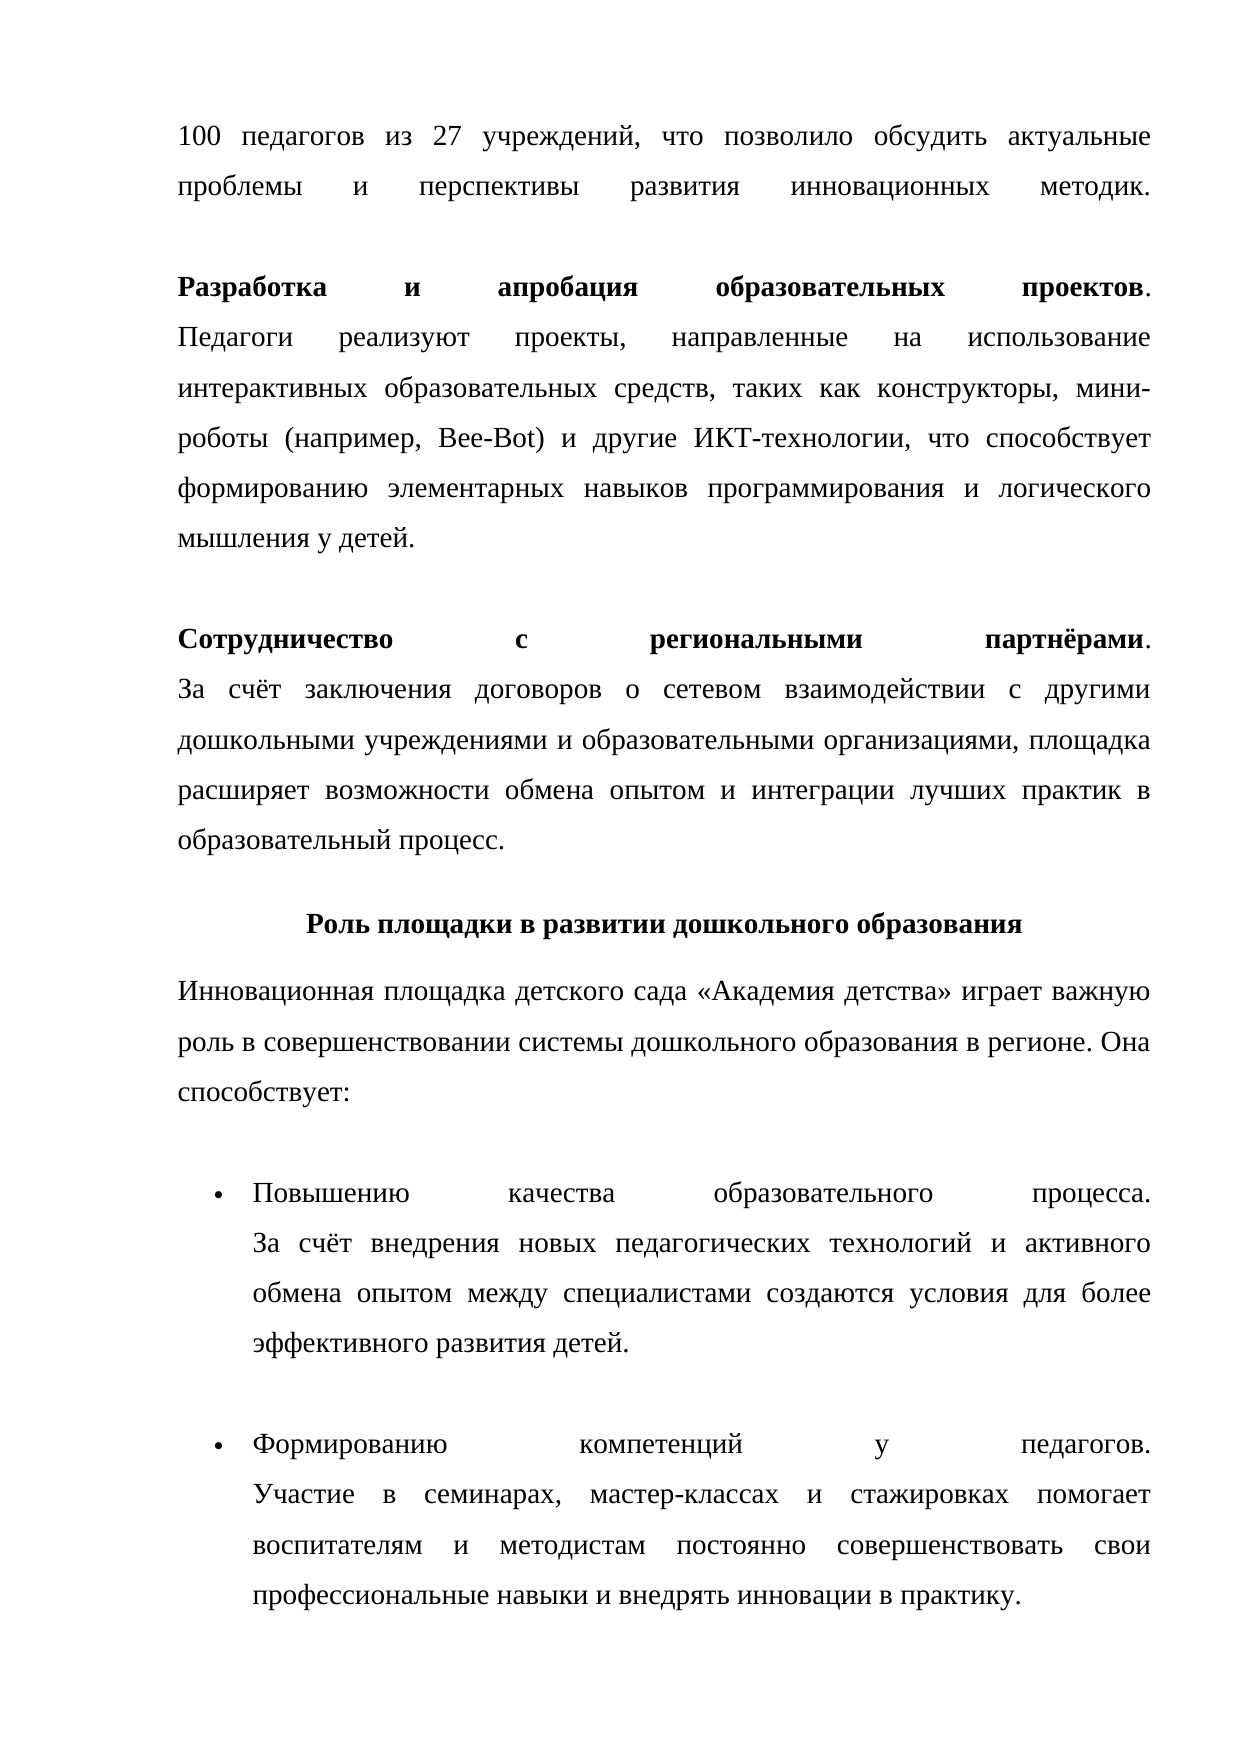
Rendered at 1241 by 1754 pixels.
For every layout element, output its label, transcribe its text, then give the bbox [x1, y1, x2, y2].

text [177, 118, 1152, 252]
text Разработка и апробация образовательных проектов. Педагоги реализуют проекты, направленные на использование интерактивных образовательных средств, таких как конструкторы, мини-роботы (например, Bee-Bot) и другие ИКТ-технологии, что способствует формированию элементарных навыков программирования и логического мышления у детей. [177, 269, 1152, 554]
list Формированию компетенций у педагогов. Участие в семинарах, мастер-классах и стажировках помогает воспитателям и методистам постоянно совершенствовать свои профессиональные навыки и внедрять инновации в практику. [215, 1426, 1152, 1611]
text Сотрудничество с региональными партнёрами. За счёт заключения договоров о сетевом взаимодействии с другими дошкольными учреждениями и образовательными организациями, площадка расширяет возможности обмена опытом и интеграции лучших практик в образовательный процесс. [177, 621, 1152, 856]
list Повышению качества образовательного процесса. За счёт внедрения новых педагогических технологий и активного обмена опытом между специалистами создаются условия для более эффективного развития детей. [215, 1175, 1152, 1359]
text Роль площадки в развитии дошкольного образования [177, 906, 1152, 940]
text Инновационная площадка детского сада «Академия детства» играет важную роль в совершенствовании системы дошкольного образования в регионе. Она способствует: [177, 973, 1152, 1108]
